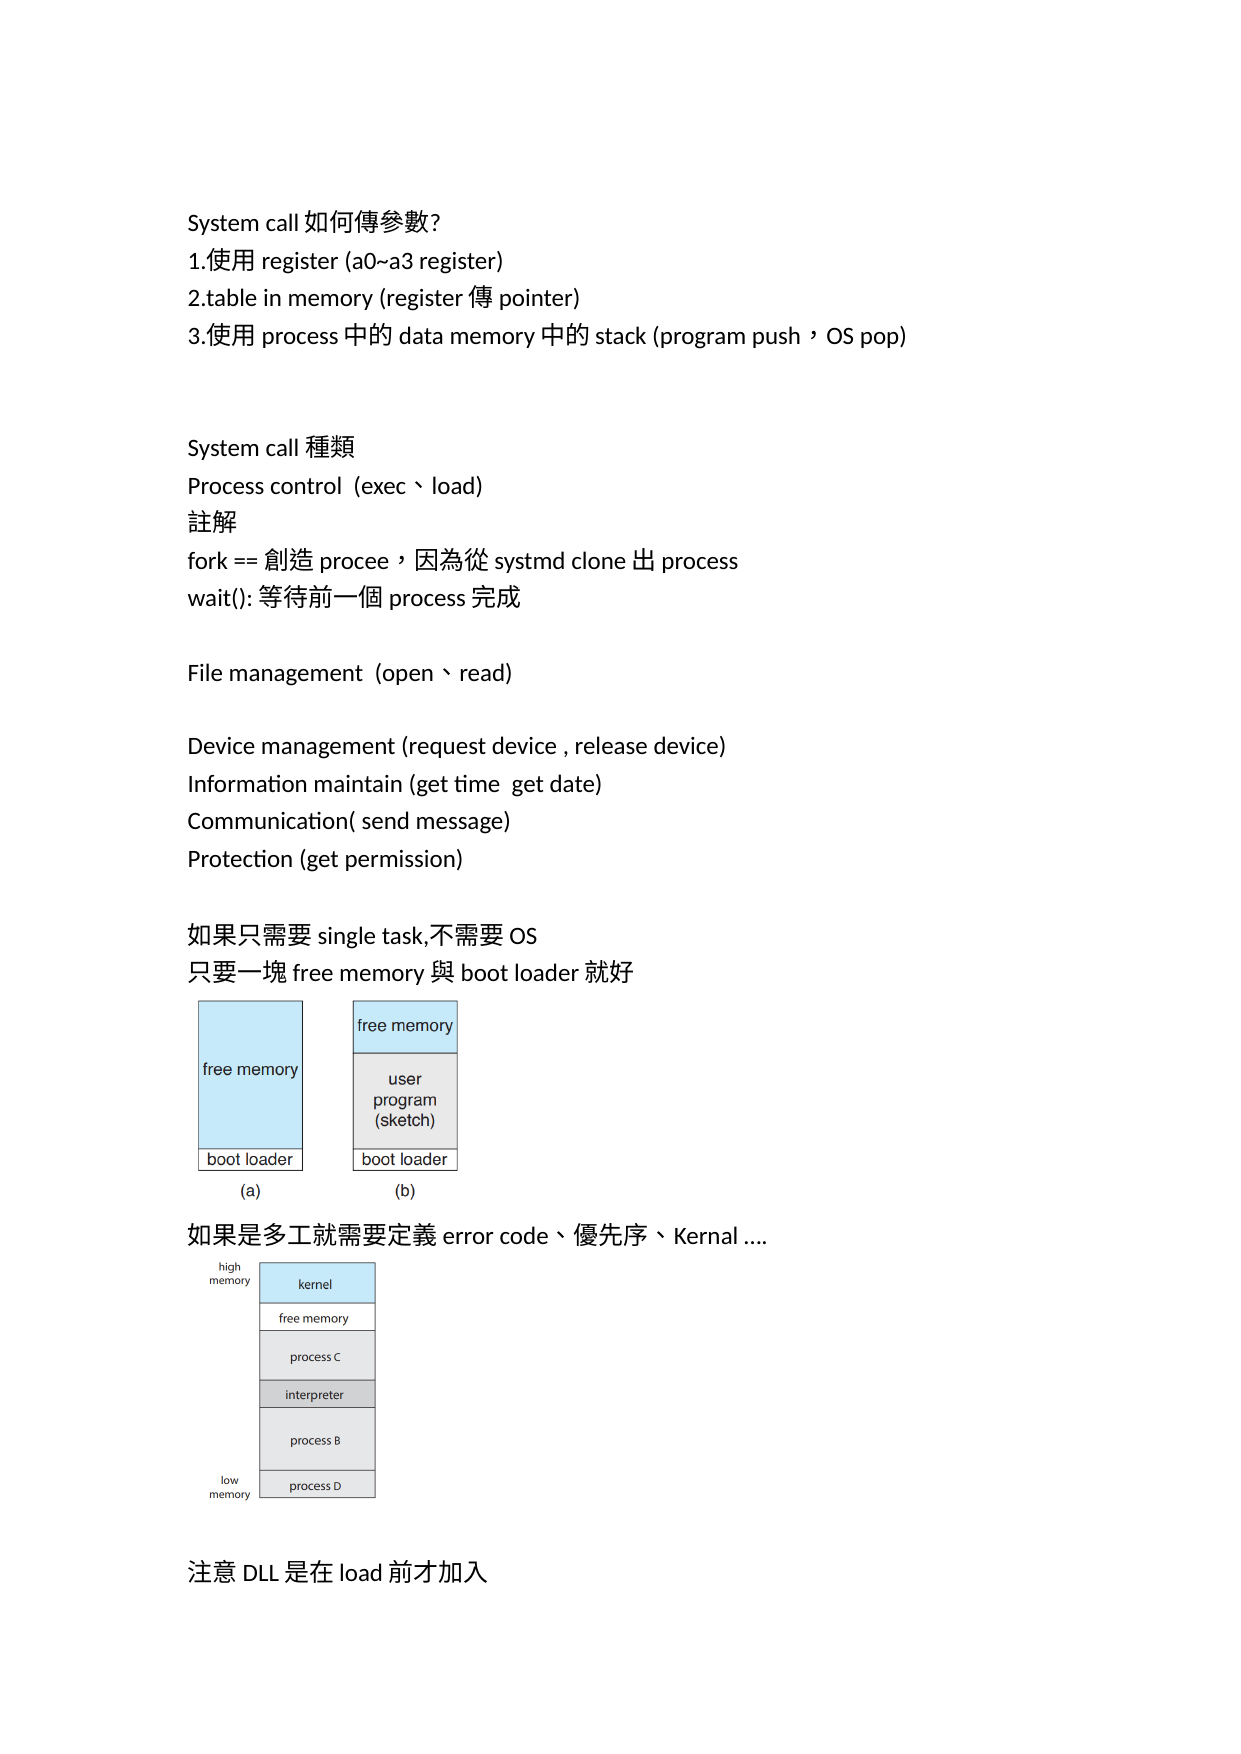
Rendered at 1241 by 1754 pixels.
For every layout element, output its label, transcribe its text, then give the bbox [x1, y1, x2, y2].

text fork == 創造procee，因為從systmd clone出process [187, 539, 1053, 577]
text wait(): 等待前一個process完成 [187, 577, 1053, 614]
text File management (open、read) [187, 652, 1053, 689]
picture [187, 989, 467, 1207]
text 如果是多工就需要定義error code、優先序、Kernal …. [187, 1214, 1053, 1252]
text 注意DLL是在load前才加入 [187, 1552, 1053, 1589]
text Information maintain (get time get date) [187, 764, 1053, 802]
text Device management (request device , release device) [187, 727, 1053, 764]
text 1.使用register (a0~a3 register) [187, 239, 1053, 277]
text Process control (exec、load) [187, 464, 1053, 502]
picture [187, 1252, 405, 1511]
text 註解 [187, 502, 1053, 539]
text System call如何傳參數? [187, 202, 1053, 239]
text System call 種類 [187, 427, 1053, 464]
text 2.table in memory (register傳pointer) [187, 277, 1053, 314]
text 3.使用process中的data memory中的stack (program push，OS pop) [187, 314, 1053, 352]
text 如果只需要single task,不需要OS [187, 914, 1053, 952]
text Protection (get permission) [187, 839, 1053, 877]
text 只要一塊free memory與 boot loader就好 [187, 952, 1053, 989]
text Communication( send message) [187, 802, 1053, 839]
